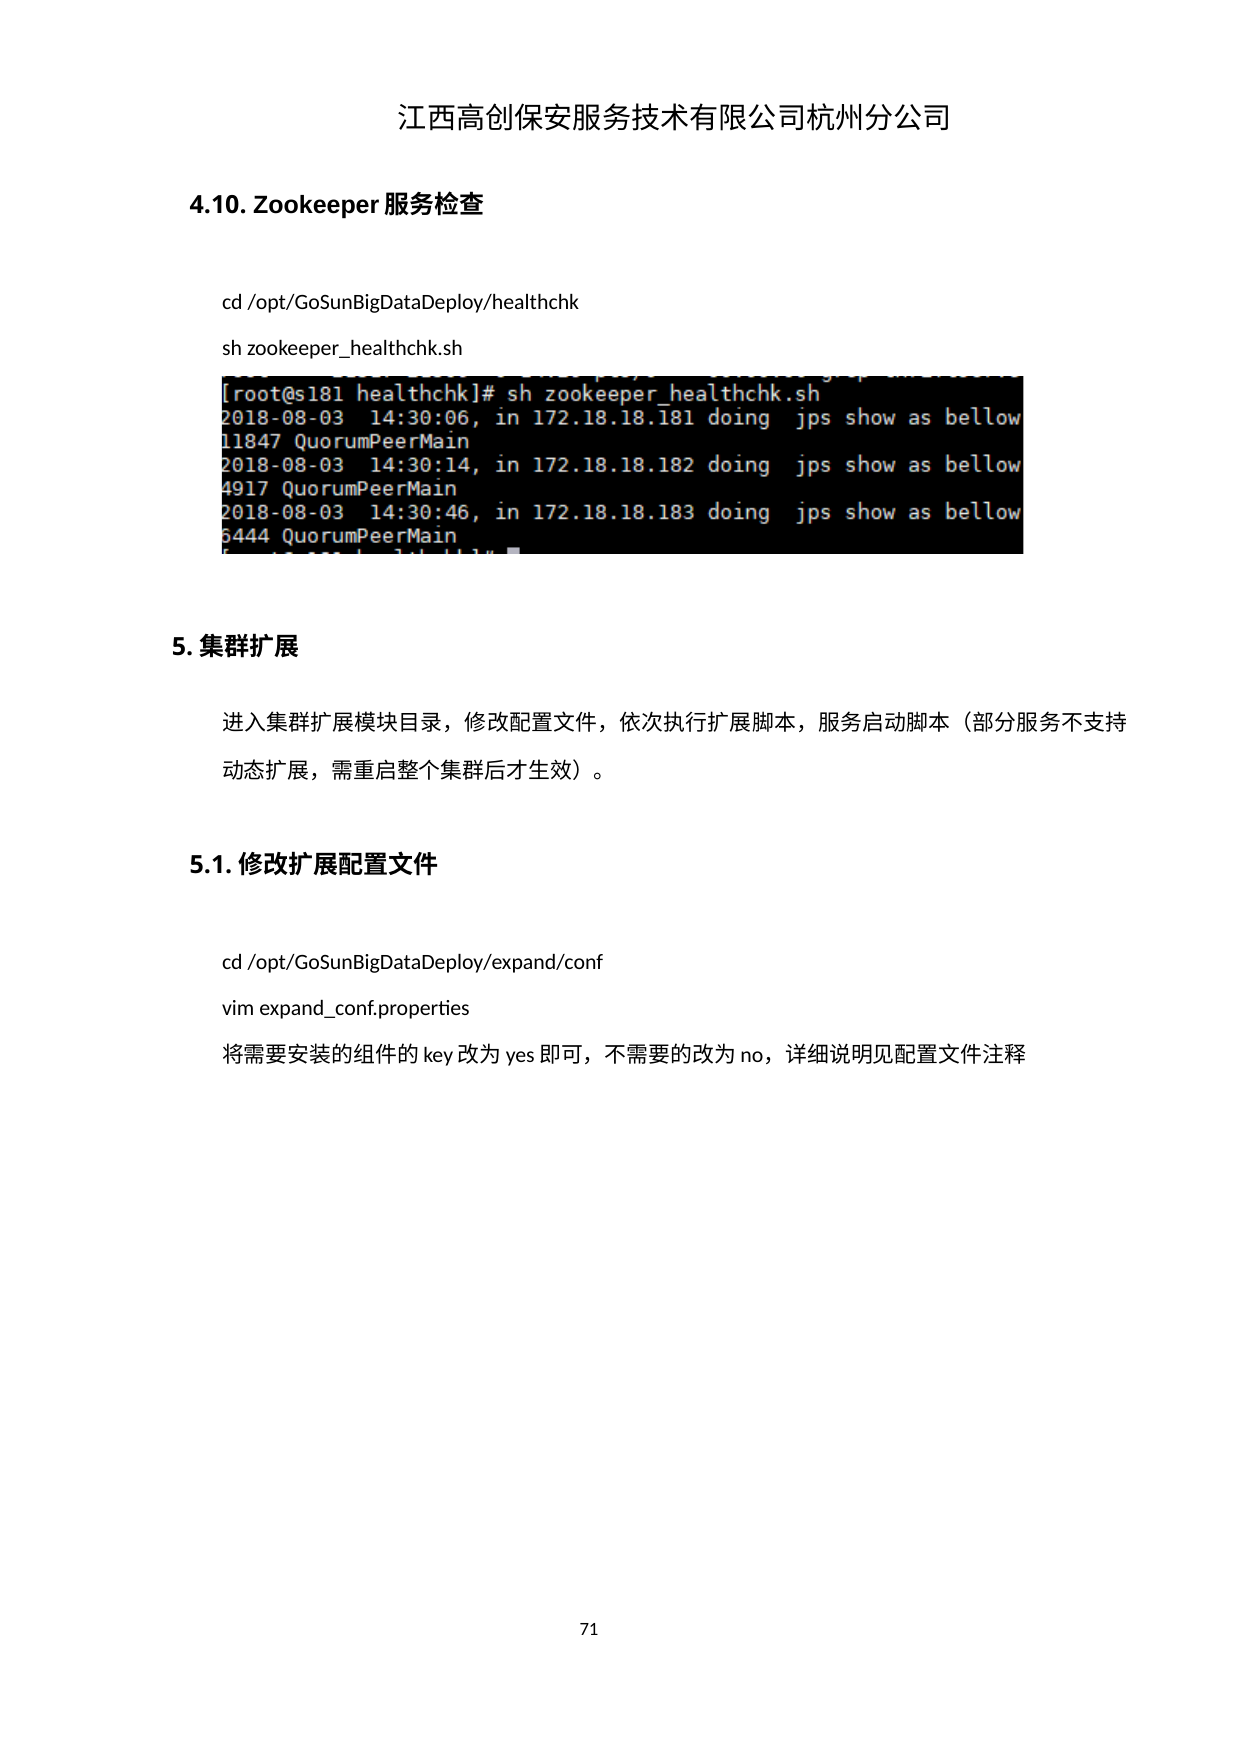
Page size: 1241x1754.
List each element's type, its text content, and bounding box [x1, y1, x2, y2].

text vim expand_conf.properties [222, 991, 1128, 1024]
subtitle 集群扩展 [112, 612, 1128, 677]
text 将需要安装的组件的key改为yes即可，不需要的改为no，详细说明见配置文件注释 [222, 1037, 1128, 1069]
picture [221, 376, 1024, 554]
text cd /opt/GoSunBigDataDeploy/expand/conf [222, 945, 1128, 978]
subtitle 修改扩展配置文件 [112, 830, 1128, 895]
text 进入集群扩展模块目录，修改配置文件，依次执行扩展脚本，服务启动脚本（部分服务不支持动态扩展，需重启整个集群后才生效）。 [222, 704, 1128, 785]
text sh zookeeper_healthchk.sh [222, 331, 1128, 363]
text cd /opt/GoSunBigDataDeploy/healthchk [222, 285, 1128, 317]
subtitle Zookeeper服务检查 [112, 170, 1128, 235]
